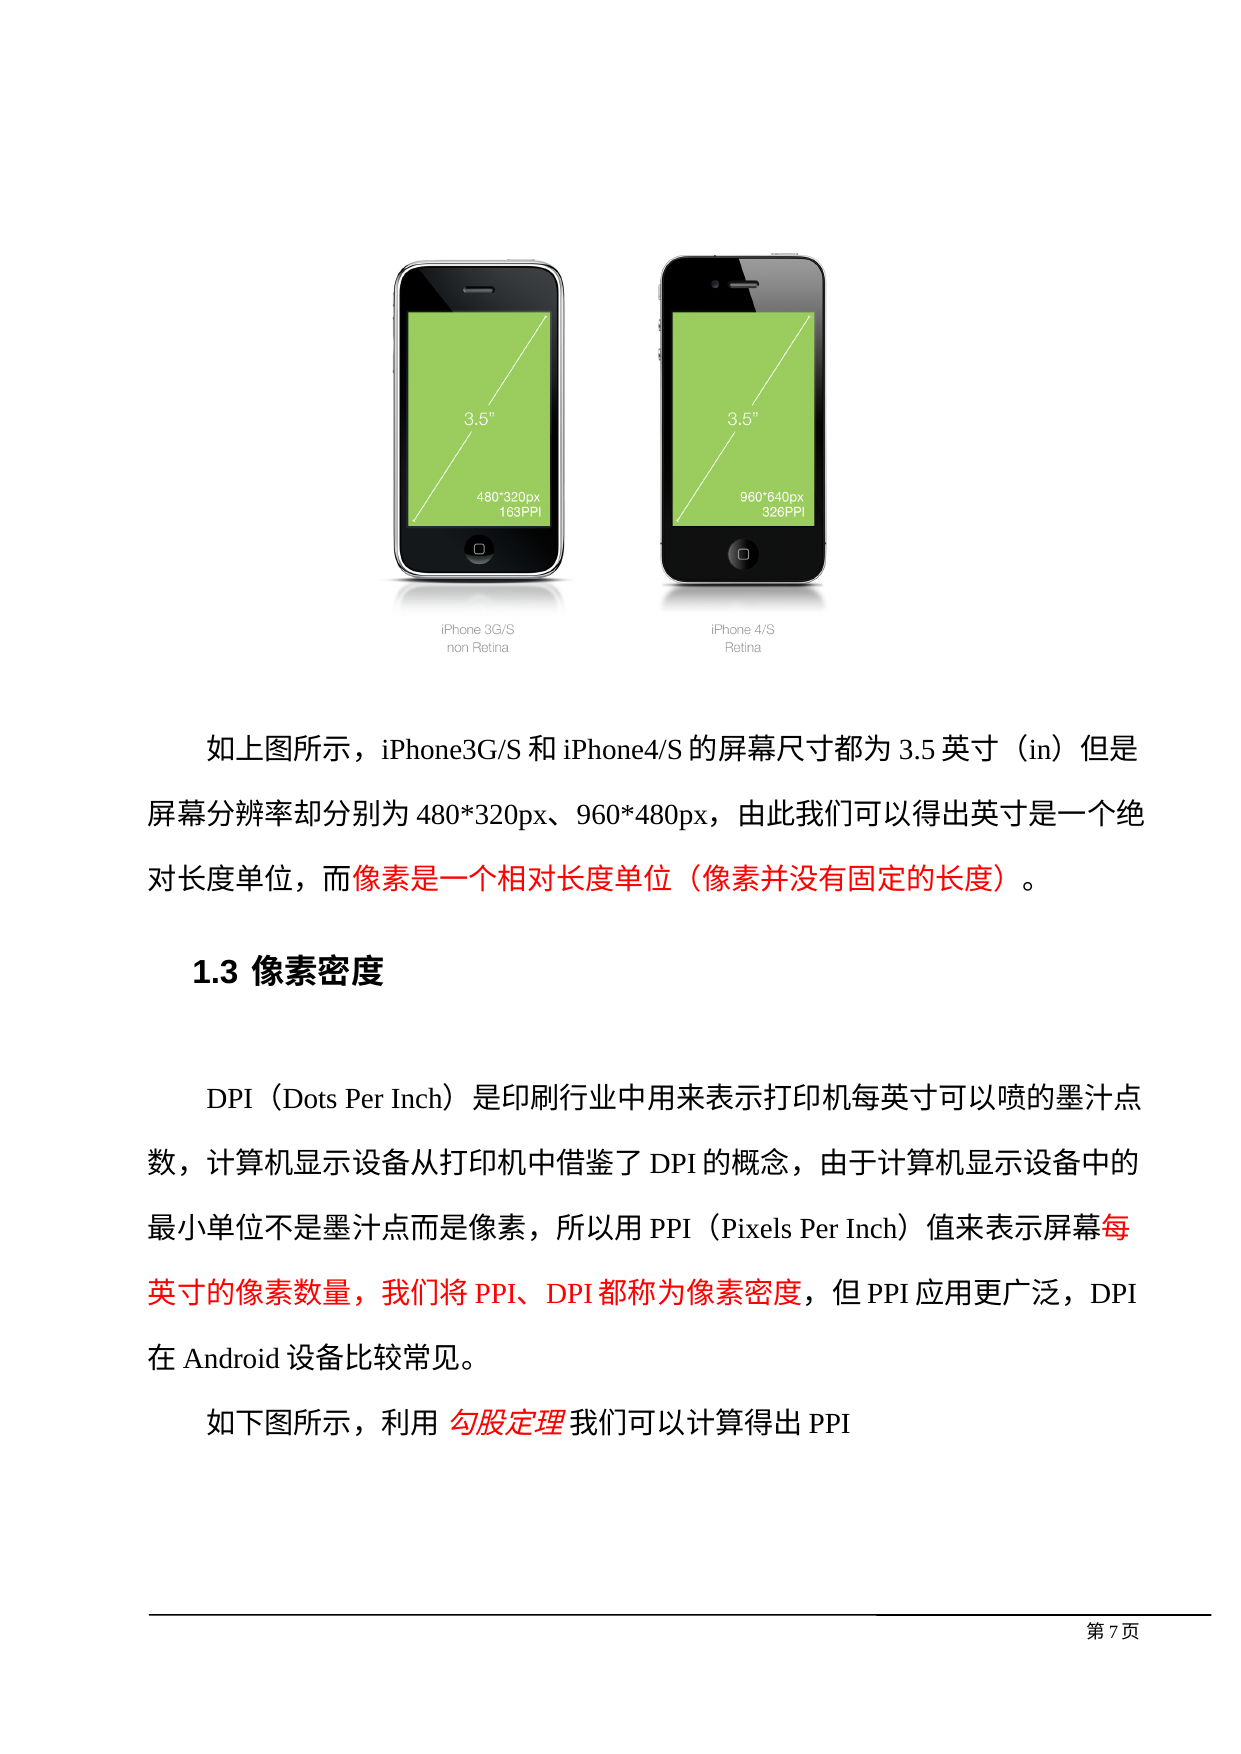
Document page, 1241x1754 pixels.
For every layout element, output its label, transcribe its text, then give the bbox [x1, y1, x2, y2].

picture [206, 172, 1002, 705]
text 如上图所示，iPhone3G/S和iPhone4/S的屏幕尺寸都为3.5英寸（in）但是屏幕分辨率却分别为480*320px、960*480px，由此我们可以得出英寸是一个绝对长度单位，而像素是一个相对长度单位（像素并没有固定的长度）。 [148, 714, 1152, 909]
subtitle 像素密度 [192, 937, 1152, 1002]
text DPI（Dots Per Inch）是印刷行业中用来表示打印机每英寸可以喷的墨汁点数，计算机显示设备从打印机中借鉴了DPI的概念，由于计算机显示设备中的最小单位不是墨汁点而是像素，所以用PPI（Pixels Per Inch）值来表示屏幕每英寸的像素数量，我们将PPI、DPI都称为像素密度，但PPI应用更广泛，DPI在Android设备比较常见。 [148, 1063, 1152, 1388]
text 如下图所示，利用 勾股定理 我们可以计算得出PPI [148, 1388, 1152, 1453]
